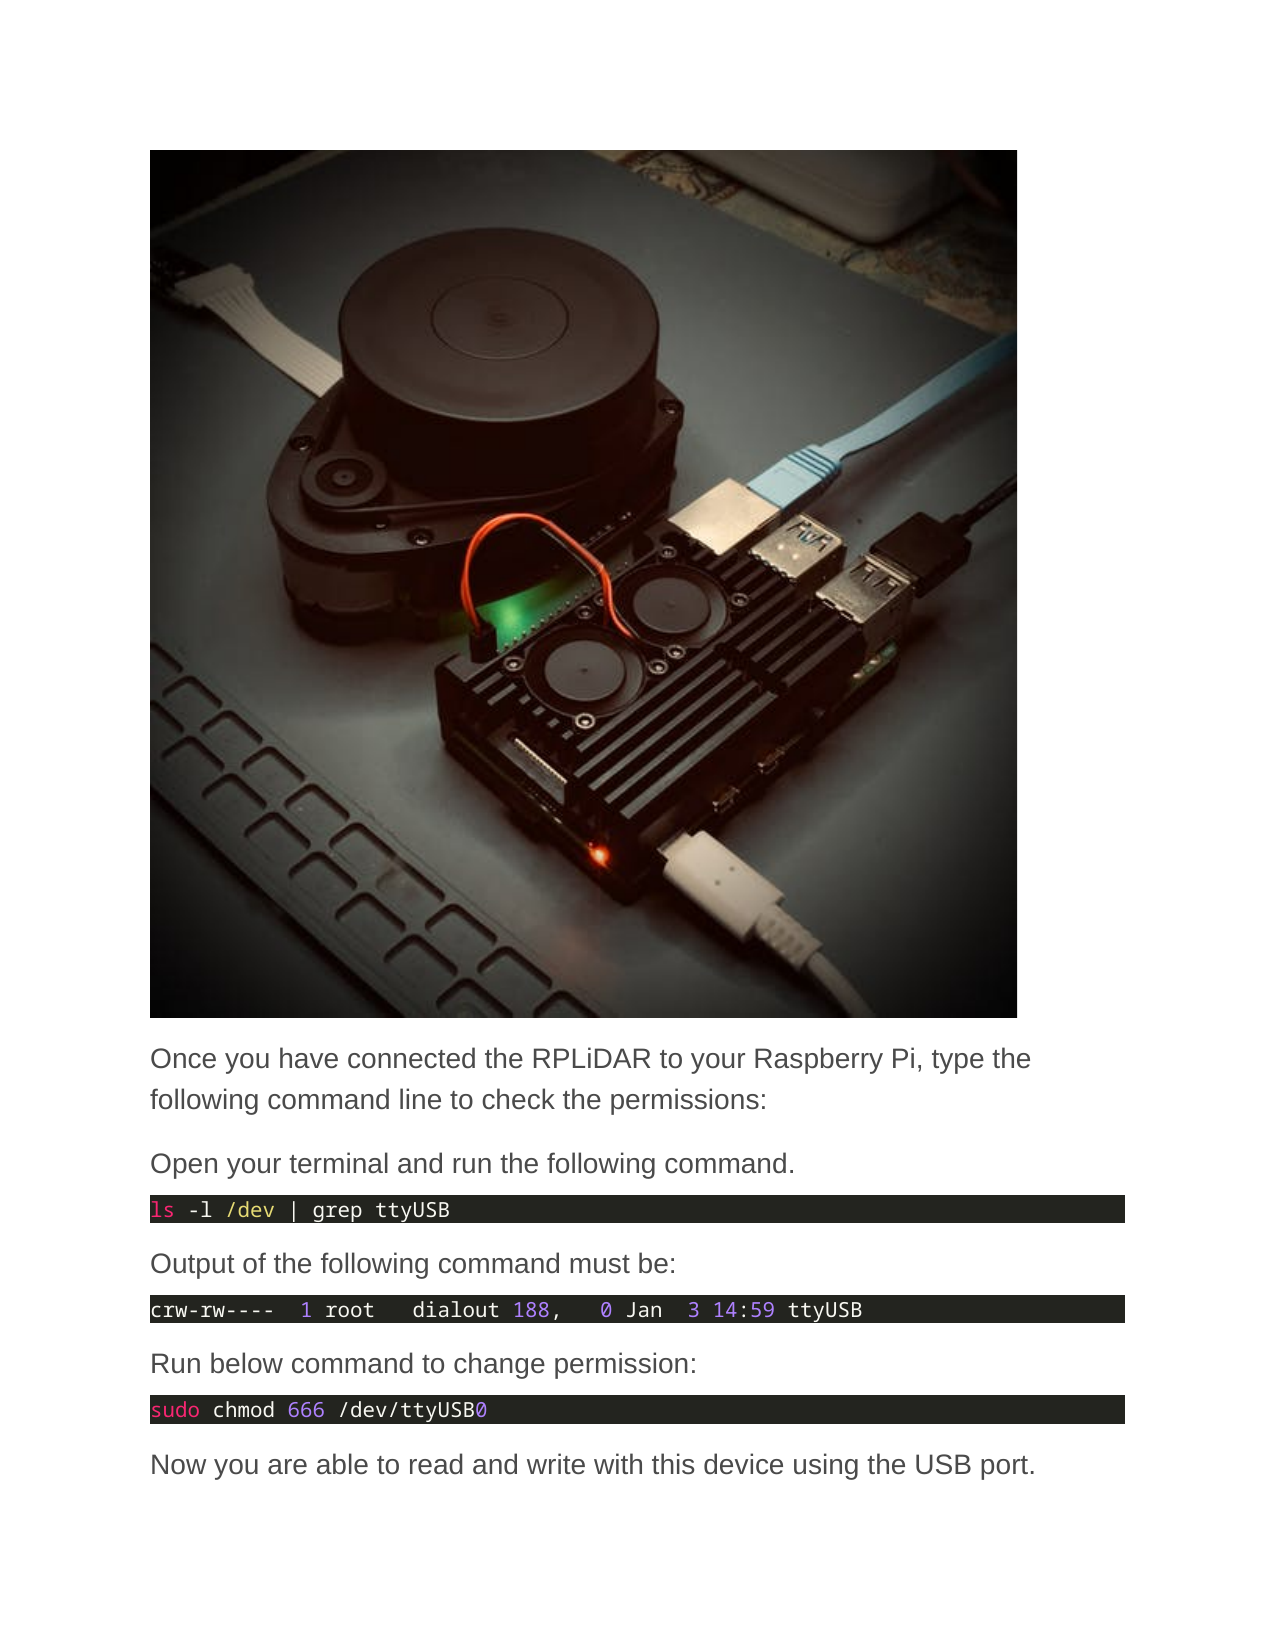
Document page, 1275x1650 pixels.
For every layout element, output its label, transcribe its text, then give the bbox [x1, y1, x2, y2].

text Once you have connected the RPLiDAR to your Raspberry Pi, type the following command line to check the permissions: [150, 1034, 1125, 1115]
picture [150, 150, 1018, 1018]
text ls -l /dev | grep ttyUSB [150, 1195, 1125, 1223]
text Run below command to change permission: [150, 1339, 1125, 1380]
text sudo chmod 666 /dev/ttyUSB0 [150, 1395, 1125, 1424]
text Open your terminal and run the following command. [150, 1138, 1125, 1179]
text Now you are able to read and write with this device using the USB port. [150, 1439, 1125, 1480]
text Output of the following command must be: [150, 1239, 1125, 1279]
text crw-rw---- 1 root dialout 188, 0 Jan 3 14:59 ttyUSB [150, 1295, 1125, 1323]
